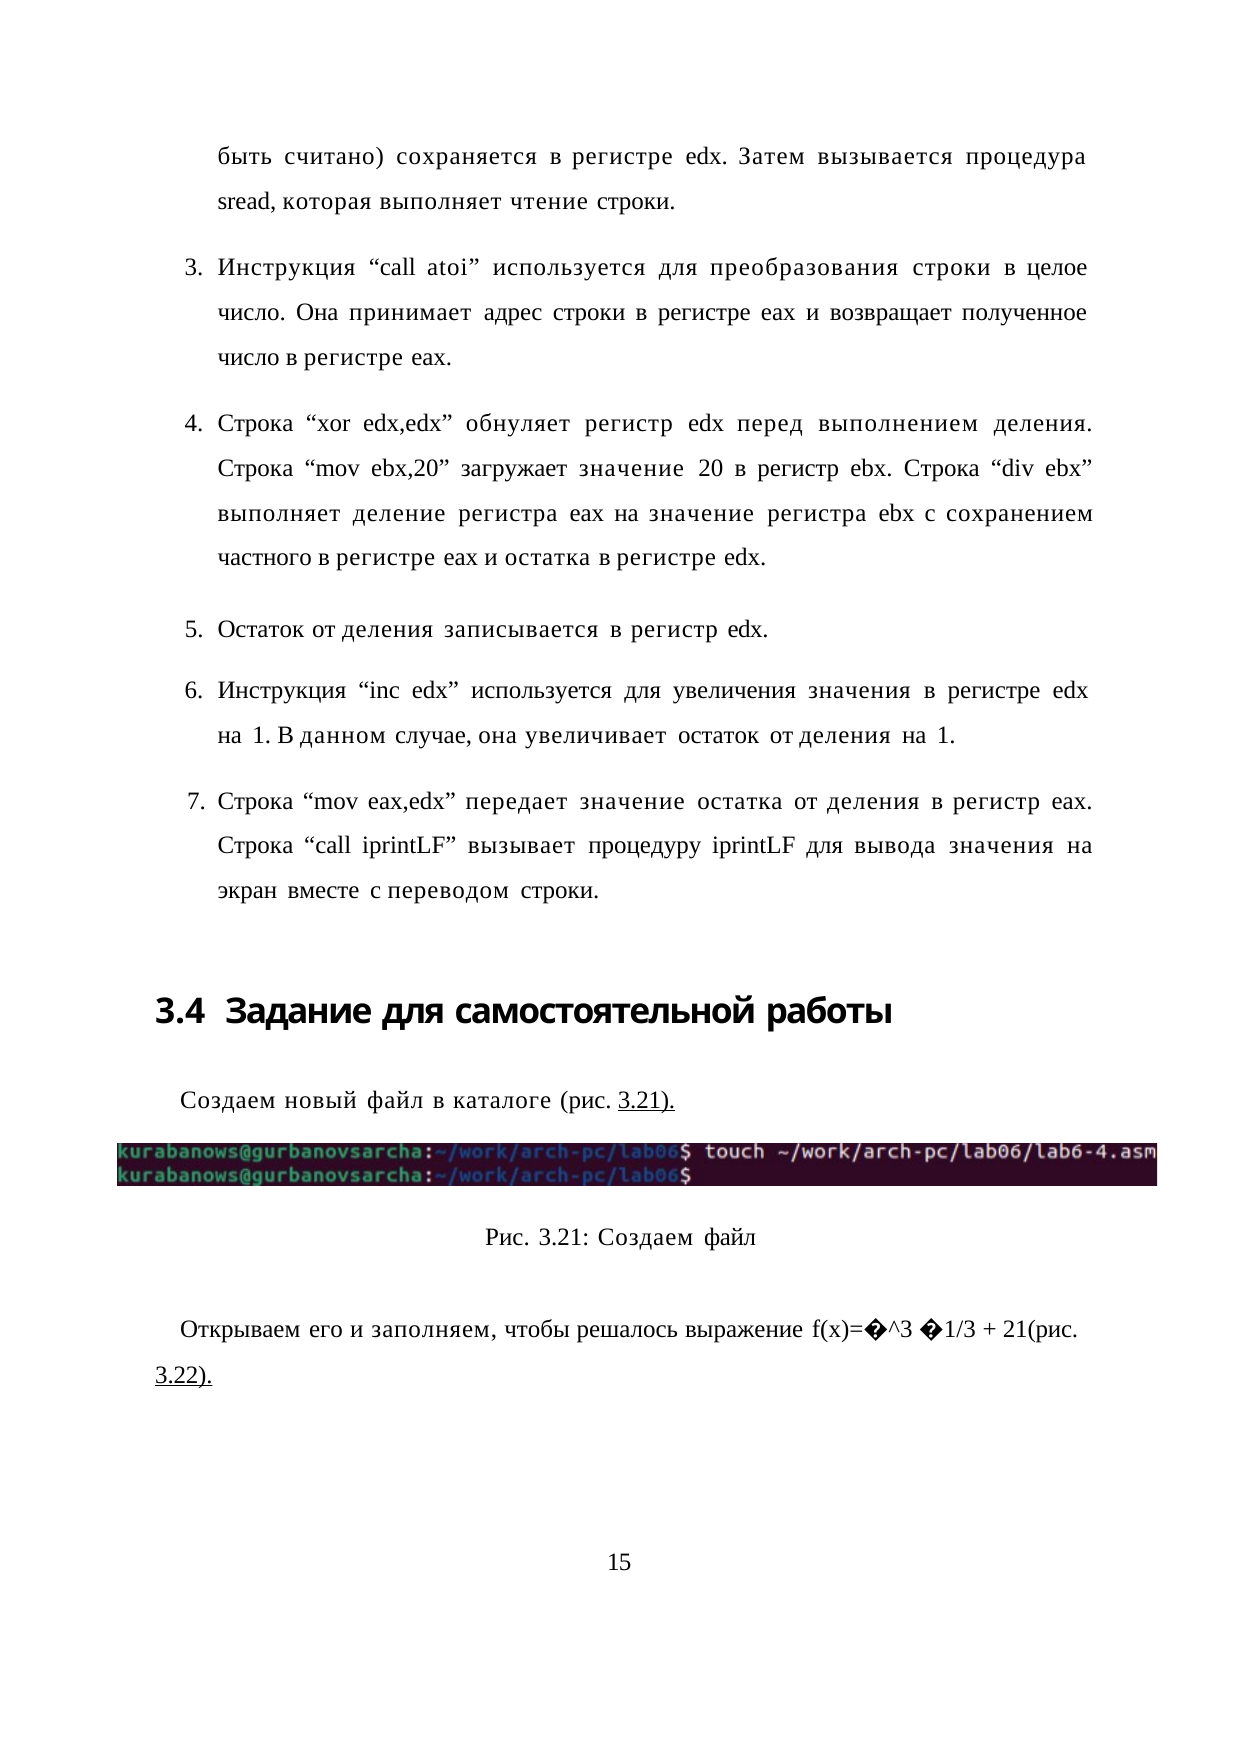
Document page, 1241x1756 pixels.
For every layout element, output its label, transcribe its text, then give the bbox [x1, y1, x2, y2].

text быть считано) сохраняется в регистре edx. Затем вызывается процедура sread, которая выполняет чтение строки. [217, 141, 1086, 215]
text 3.22). [155, 1360, 1178, 1389]
subtitle Задание для самостоятельной работы [155, 986, 1178, 1034]
text Создаем новый файл в каталоге (рис. 3.21). [180, 1085, 1178, 1114]
picture [117, 1143, 1158, 1186]
list Инструкция “inc edx” используется для увеличения значения в регистре edx на 1. В данном случае, она увеличивает остаток от деления на 1. [184, 675, 1089, 748]
list Строка “xor edx,edx” обнуляет регистр edx перед выполнением деления. Строка “mov ebx,20” загружает значение 20 в регистр ebx. Строка “div ebx” выполняет деление регистра eax на значение регистра ebx с сохранением частного в регистре eax и остатка в регистре edx. [184, 408, 1093, 571]
text Открываем его и заполняем, чтобы решалось выражение f(x)=�^3 �1/3 + 21(рис. [180, 1310, 1178, 1344]
list Остаток от деления записывается в регистр edx. [184, 614, 1178, 643]
text Рис. 3.21: Создаем файл [179, 1222, 1062, 1251]
list Инструкция “call atoi” используется для преобразования строки в целое число. Она принимает адрес строки в регистре eax и возвращает полученное число в регистре eax. [184, 252, 1088, 371]
list Строка “mov eax,edx” передает значение остатка от деления в регистр eax. Строка “call iprintLF” вызывает процедуру iprintLF для вывода значения на экран вместе с переводом строки. [187, 786, 1093, 904]
